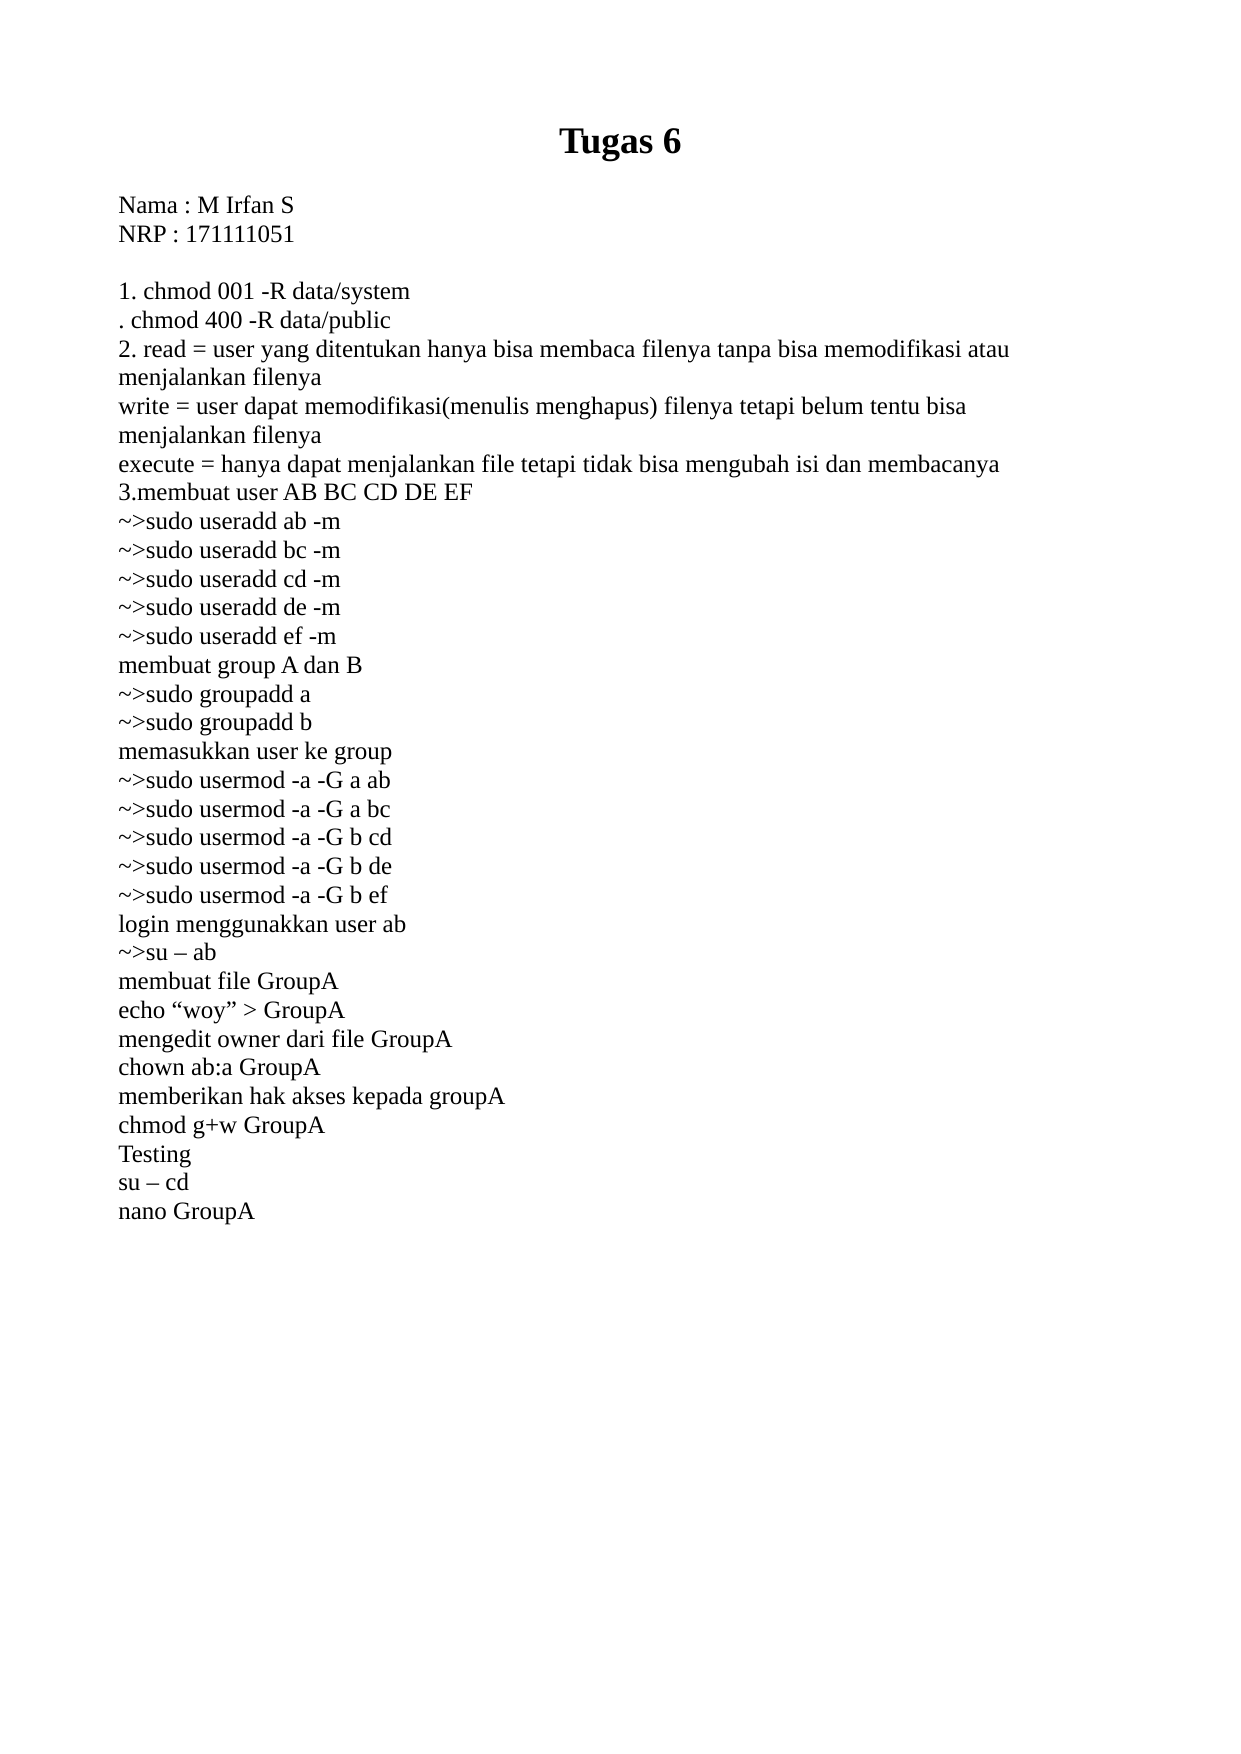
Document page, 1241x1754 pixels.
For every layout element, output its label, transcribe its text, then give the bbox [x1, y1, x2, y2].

text membuat file GroupA [118, 966, 1122, 995]
text su – cd [118, 1167, 1122, 1196]
text login menggunakkan user ab [118, 909, 1122, 937]
text ~>sudo useradd ef -m [118, 621, 1122, 650]
text ~>sudo groupadd b [118, 707, 1122, 736]
text ~>sudo usermod -a -G b de [118, 851, 1122, 880]
text memberikan hak akses kepada groupA [118, 1081, 1122, 1110]
text 3.membuat user AB BC CD DE EF [118, 477, 1122, 506]
text ~>sudo usermod -a -G b cd [118, 822, 1122, 851]
text echo “woy” > GroupA [118, 995, 1122, 1024]
text ~>sudo usermod -a -G a ab [118, 765, 1122, 794]
text 1. chmod 001 -R data/system [118, 276, 1122, 305]
text menjalankan filenya [118, 362, 1122, 391]
text ~>sudo useradd cd -m [118, 564, 1122, 592]
text ~>sudo useradd bc -m [118, 535, 1122, 564]
text NRP : 171111051 [118, 219, 1122, 247]
text Tugas 6 [118, 118, 1122, 161]
text ~>su – ab [118, 937, 1122, 966]
text ~>sudo usermod -a -G a bc [118, 794, 1122, 822]
text membuat group A dan B [118, 650, 1122, 679]
text Nama : M Irfan S [118, 190, 1122, 219]
text chmod g+w GroupA [118, 1110, 1122, 1139]
text mengedit owner dari file GroupA [118, 1024, 1122, 1052]
text . chmod 400 -R data/public [118, 305, 1122, 334]
text 2. read = user yang ditentukan hanya bisa membaca filenya tanpa bisa memodifikasi atau [118, 334, 1122, 362]
text ~>sudo groupadd a [118, 679, 1122, 707]
text menjalankan filenya [118, 420, 1122, 449]
text ~>sudo usermod -a -G b ef [118, 880, 1122, 909]
text ~>sudo useradd de -m [118, 592, 1122, 621]
text write = user dapat memodifikasi(menulis menghapus) filenya tetapi belum tentu bisa [118, 391, 1122, 420]
text chown ab:a GroupA [118, 1052, 1122, 1081]
text Testing [118, 1139, 1122, 1167]
text ~>sudo useradd ab -m [118, 506, 1122, 535]
text nano GroupA [118, 1196, 1122, 1225]
text execute = hanya dapat menjalankan file tetapi tidak bisa mengubah isi dan membacanya [118, 449, 1122, 477]
text memasukkan user ke group [118, 736, 1122, 765]
